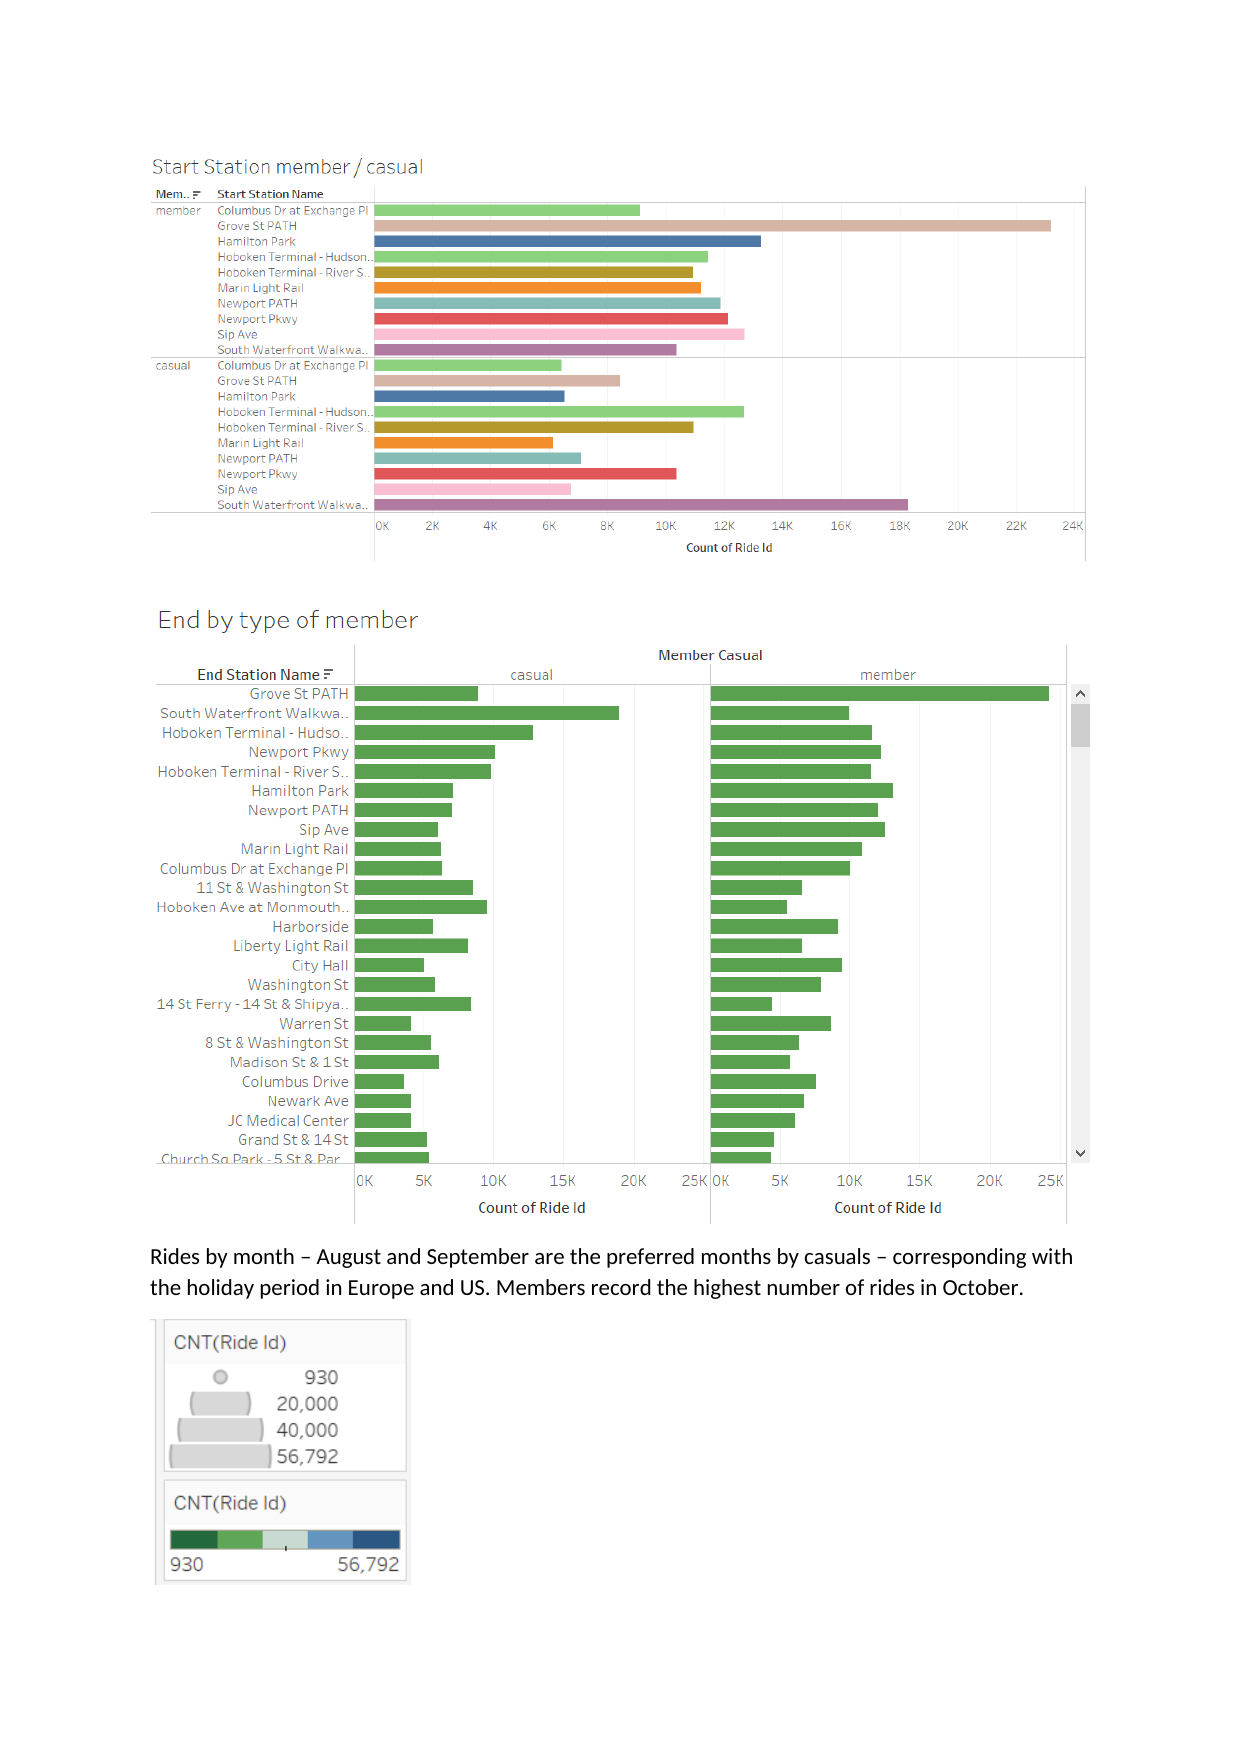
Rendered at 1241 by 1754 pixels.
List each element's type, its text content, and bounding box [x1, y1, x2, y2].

text Rides by month – August and September are the preferred months by casuals – corresponding with the holiday period in Europe and US. Members record the highest number of rides in October. [150, 1242, 1090, 1301]
